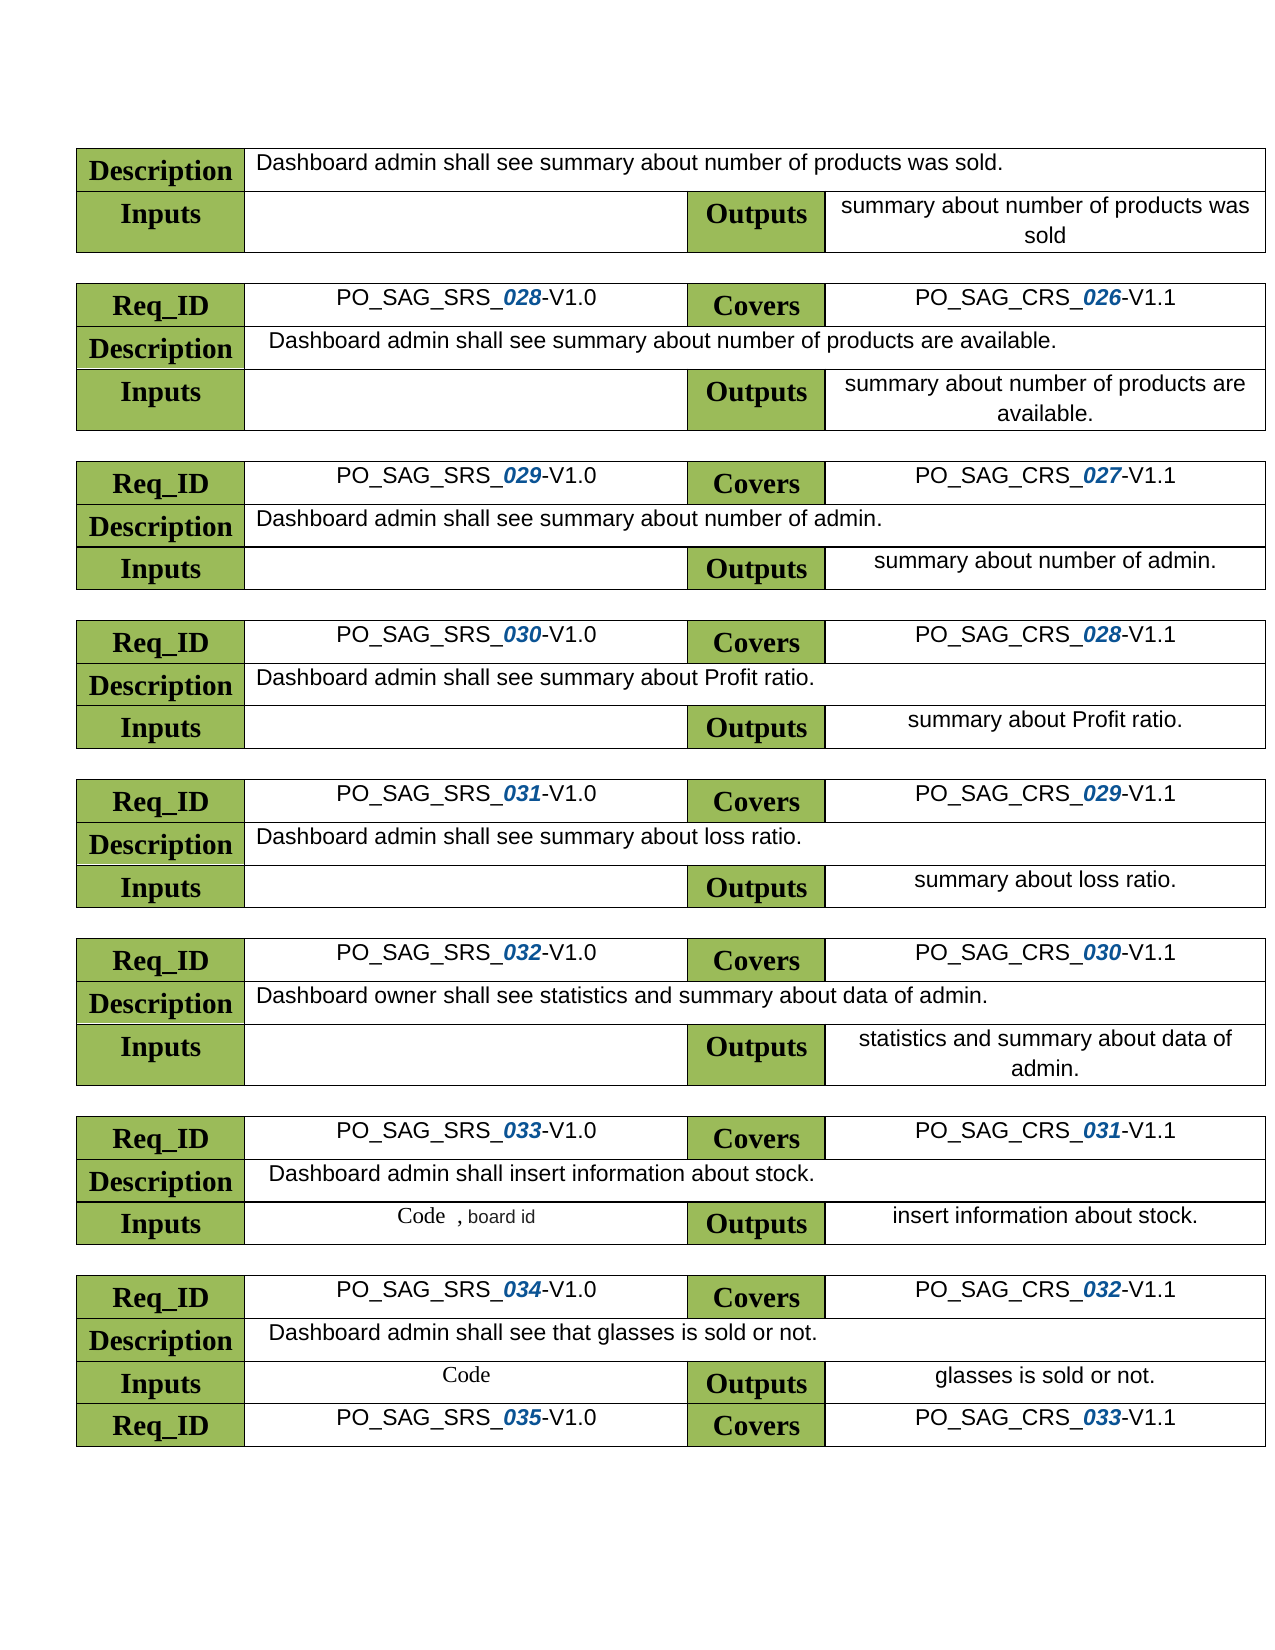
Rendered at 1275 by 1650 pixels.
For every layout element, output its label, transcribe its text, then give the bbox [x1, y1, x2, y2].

table_header PO_SAG_SRS_028-V1.0 [245, 284, 687, 326]
table_header Req_ID [77, 621, 244, 663]
table_cell Dashboard owner shall see statistics and summary about data of admin. [245, 982, 1265, 1023]
table_cell Dashboard admin shall see that glasses is sold or not. [245, 1319, 1265, 1361]
table_cell Outputs [688, 866, 824, 907]
table_cell Dashboard admin shall see summary about Profit ratio. [245, 664, 1265, 705]
table_cell Covers [688, 1404, 824, 1446]
table_cell Outputs [688, 1203, 824, 1244]
table_header Req_ID [77, 1276, 244, 1318]
table_cell Inputs [77, 192, 244, 252]
table_cell [245, 706, 687, 748]
table_header PO_SAG_SRS_034-V1.0 [245, 1276, 687, 1318]
table_cell glasses is sold or not. [826, 1362, 1265, 1403]
table_cell insert information about stock. [826, 1203, 1265, 1244]
table_cell PO_SAG_CRS_033-V1.1 [826, 1404, 1265, 1446]
table_cell Dashboard admin shall see summary about loss ratio. [245, 823, 1265, 864]
table_header PO_SAG_SRS_029-V1.0 [245, 462, 687, 504]
table_cell summary about number of admin. [826, 548, 1265, 589]
table_header PO_SAG_SRS_031-V1.0 [245, 780, 687, 822]
table_cell Inputs [77, 1025, 244, 1085]
table_header PO_SAG_CRS_027-V1.1 [826, 462, 1265, 504]
table_header PO_SAG_SRS_033-V1.0 [245, 1117, 687, 1159]
table_cell [245, 548, 687, 589]
table_header Covers [688, 780, 824, 822]
table_cell PO_SAG_SRS_035-V1.0 [245, 1404, 687, 1446]
table_cell Description [77, 505, 244, 546]
table_header Covers [688, 1117, 824, 1159]
table_cell Inputs [77, 706, 244, 748]
table_cell Inputs [77, 370, 244, 430]
table_cell Description [77, 982, 244, 1023]
table_cell Outputs [688, 192, 824, 252]
table_header Covers [688, 284, 824, 326]
table_header Req_ID [77, 780, 244, 822]
table_cell [245, 192, 687, 252]
table_cell summary about number of products are available. [826, 370, 1265, 430]
table_header PO_SAG_CRS_029-V1.1 [826, 780, 1265, 822]
table_cell Code , board id [245, 1203, 687, 1244]
table_cell Req_ID [77, 1404, 244, 1446]
table_cell Inputs [77, 1203, 244, 1244]
table_cell Inputs [77, 1362, 244, 1403]
table_cell Dashboard admin shall insert information about stock. [245, 1160, 1265, 1201]
table_cell Inputs [77, 866, 244, 907]
table_header Covers [688, 1276, 824, 1318]
table_cell statistics and summary about data of admin. [826, 1025, 1265, 1085]
table_cell Dashboard admin shall see summary about number of products was sold. [245, 149, 1265, 191]
table_header Req_ID [77, 462, 244, 504]
table_cell Dashboard admin shall see summary about number of admin. [245, 505, 1265, 546]
table_header Covers [688, 462, 824, 504]
table_header Req_ID [77, 939, 244, 981]
table_header PO_SAG_SRS_032-V1.0 [245, 939, 687, 981]
table_header PO_SAG_CRS_028-V1.1 [826, 621, 1265, 663]
table_cell Description [77, 1160, 244, 1201]
table_cell Outputs [688, 370, 824, 430]
table_cell Description [77, 149, 244, 191]
table_header PO_SAG_SRS_030-V1.0 [245, 621, 687, 663]
table_cell Outputs [688, 1362, 824, 1403]
table_cell Outputs [688, 1025, 824, 1085]
table_cell [245, 866, 687, 907]
table_cell summary about number of products was sold [826, 192, 1265, 252]
table_cell Description [77, 664, 244, 705]
table_header PO_SAG_CRS_032-V1.1 [826, 1276, 1265, 1318]
table_cell Description [77, 327, 244, 368]
table_header Req_ID [77, 284, 244, 326]
table_cell summary about loss ratio. [826, 866, 1265, 907]
table_cell summary about Profit ratio. [826, 706, 1265, 748]
table_cell Dashboard admin shall see summary about number of products are available. [245, 327, 1265, 368]
table_cell Inputs [77, 548, 244, 589]
table_cell Outputs [688, 548, 824, 589]
table_header PO_SAG_CRS_031-V1.1 [826, 1117, 1265, 1159]
table_cell [245, 1025, 687, 1085]
table_cell Code [245, 1362, 687, 1403]
table_cell Description [77, 1319, 244, 1361]
table_cell Outputs [688, 706, 824, 748]
table_header PO_SAG_CRS_030-V1.1 [826, 939, 1265, 981]
table_header PO_SAG_CRS_026-V1.1 [826, 284, 1265, 326]
table_cell Description [77, 823, 244, 864]
table_header Covers [688, 939, 824, 981]
table_header Req_ID [77, 1117, 244, 1159]
table_header Covers [688, 621, 824, 663]
table_cell [245, 370, 687, 430]
